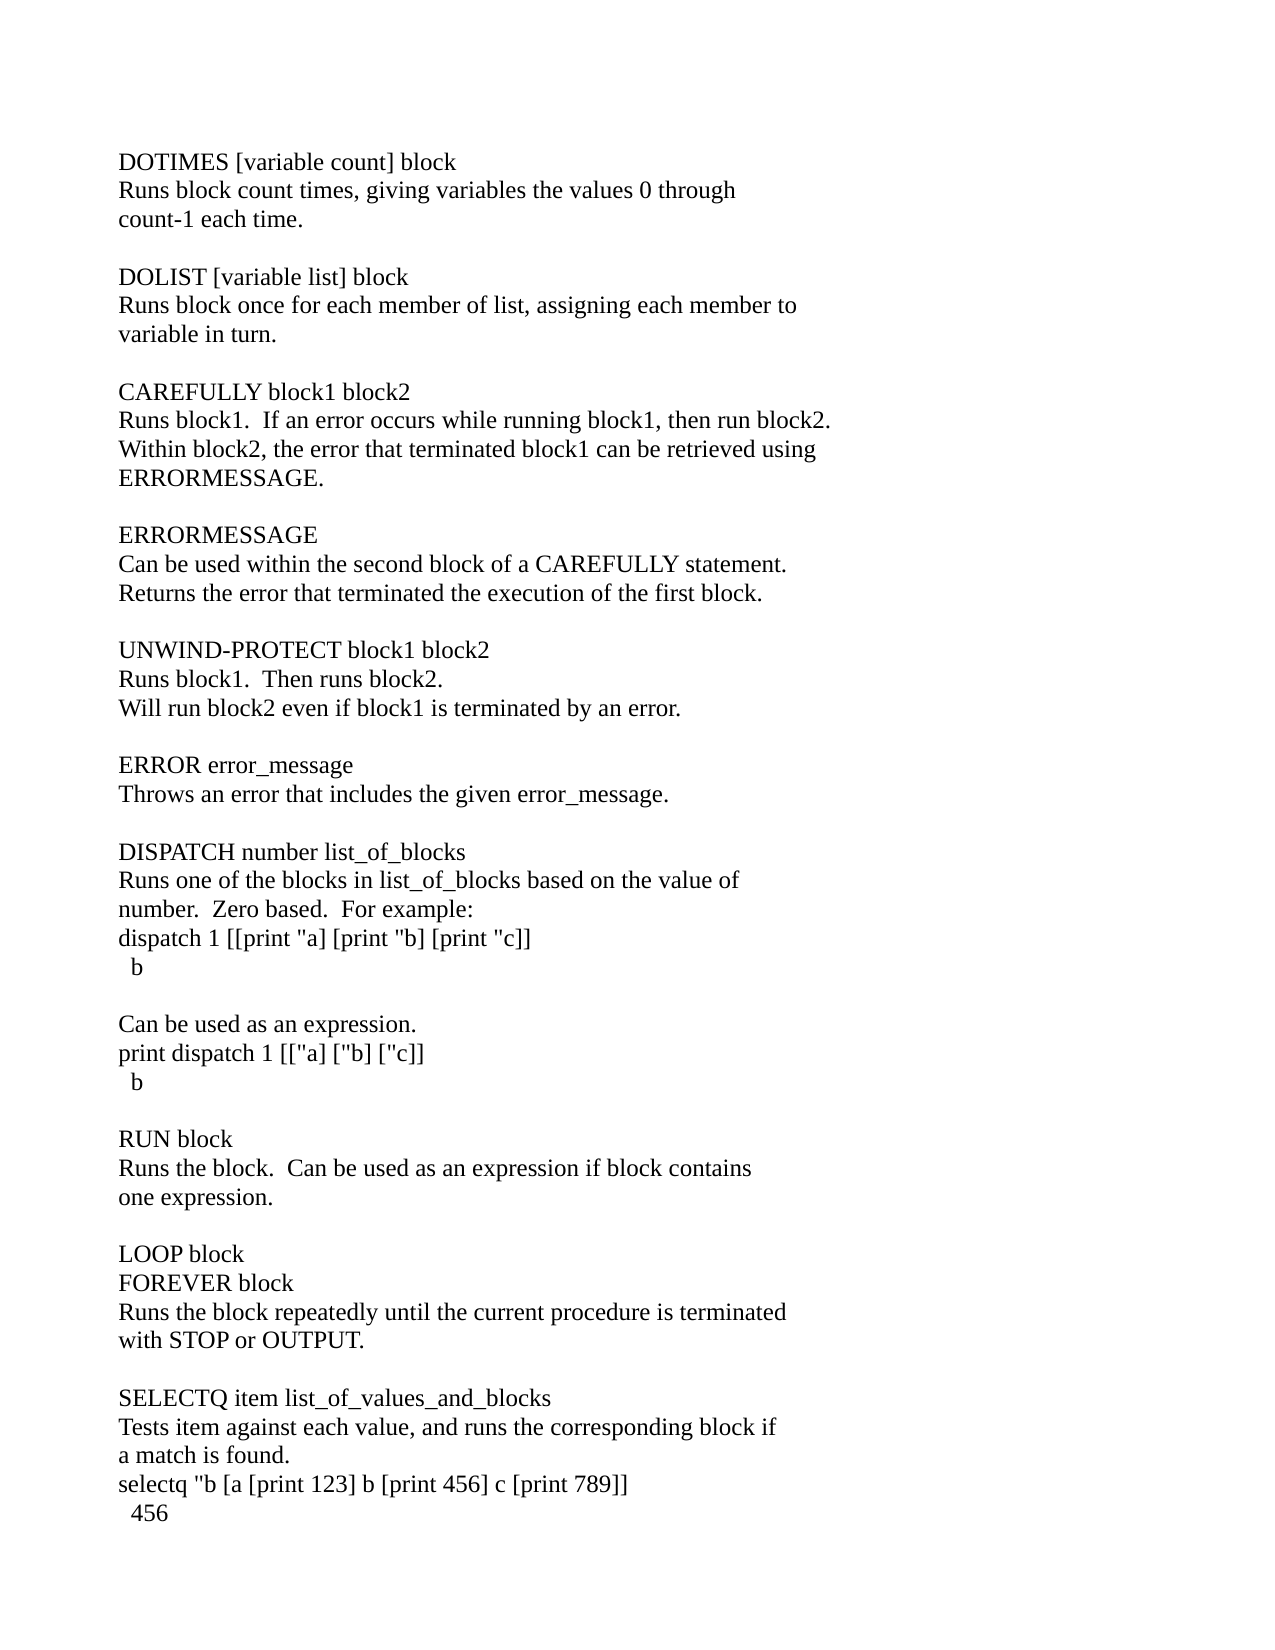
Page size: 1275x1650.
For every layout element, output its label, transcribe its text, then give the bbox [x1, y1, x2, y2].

text DOTIMES [variable count] block [118, 147, 1157, 176]
text FOREVER block [118, 1268, 1157, 1297]
text Runs block once for each member of list, assigning each member to [118, 291, 1157, 319]
text variable in turn. [118, 319, 1157, 348]
text selectq "b [a [print 123] b [print 456] c [print 789]] [118, 1469, 1157, 1498]
text DOLIST [variable list] block [118, 262, 1157, 291]
text a match is found. [118, 1441, 1157, 1469]
text UNWIND-PROTECT block1 block2 [118, 636, 1157, 664]
text Runs block count times, giving variables the values 0 through [118, 176, 1157, 204]
text Runs one of the blocks in list_of_blocks based on the value of [118, 866, 1157, 894]
text count-1 each time. [118, 204, 1157, 233]
text print dispatch 1 [["a] ["b] ["c]] [118, 1038, 1157, 1067]
text Within block2, the error that terminated block1 can be retrieved using [118, 434, 1157, 463]
text ERRORMESSAGE. [118, 463, 1157, 492]
text RUN block [118, 1124, 1157, 1153]
text ERROR error_message [118, 751, 1157, 779]
text Runs block1. Then runs block2. [118, 664, 1157, 693]
text Runs the block. Can be used as an expression if block contains [118, 1153, 1157, 1182]
text Can be used as an expression. [118, 1009, 1157, 1038]
text one expression. [118, 1182, 1157, 1211]
text Throws an error that includes the given error_message. [118, 779, 1157, 808]
text Will run block2 even if block1 is terminated by an error. [118, 693, 1157, 722]
text CAREFULLY block1 block2 [118, 377, 1157, 406]
text Runs block1. If an error occurs while running block1, then run block2. [118, 406, 1157, 434]
text with STOP or OUTPUT. [118, 1326, 1157, 1354]
text Tests item against each value, and runs the corresponding block if [118, 1412, 1157, 1441]
text Returns the error that terminated the execution of the first block. [118, 578, 1157, 607]
text b [118, 1067, 1157, 1096]
text DISPATCH number list_of_blocks [118, 837, 1157, 866]
text b [118, 952, 1157, 981]
text number. Zero based. For example: [118, 894, 1157, 923]
text 456 [118, 1498, 1157, 1527]
text ERRORMESSAGE [118, 521, 1157, 549]
text dispatch 1 [[print "a] [print "b] [print "c]] [118, 923, 1157, 952]
text LOOP block [118, 1239, 1157, 1268]
text SELECTQ item list_of_values_and_blocks [118, 1383, 1157, 1412]
text Can be used within the second block of a CAREFULLY statement. [118, 549, 1157, 578]
text Runs the block repeatedly until the current procedure is terminated [118, 1297, 1157, 1326]
